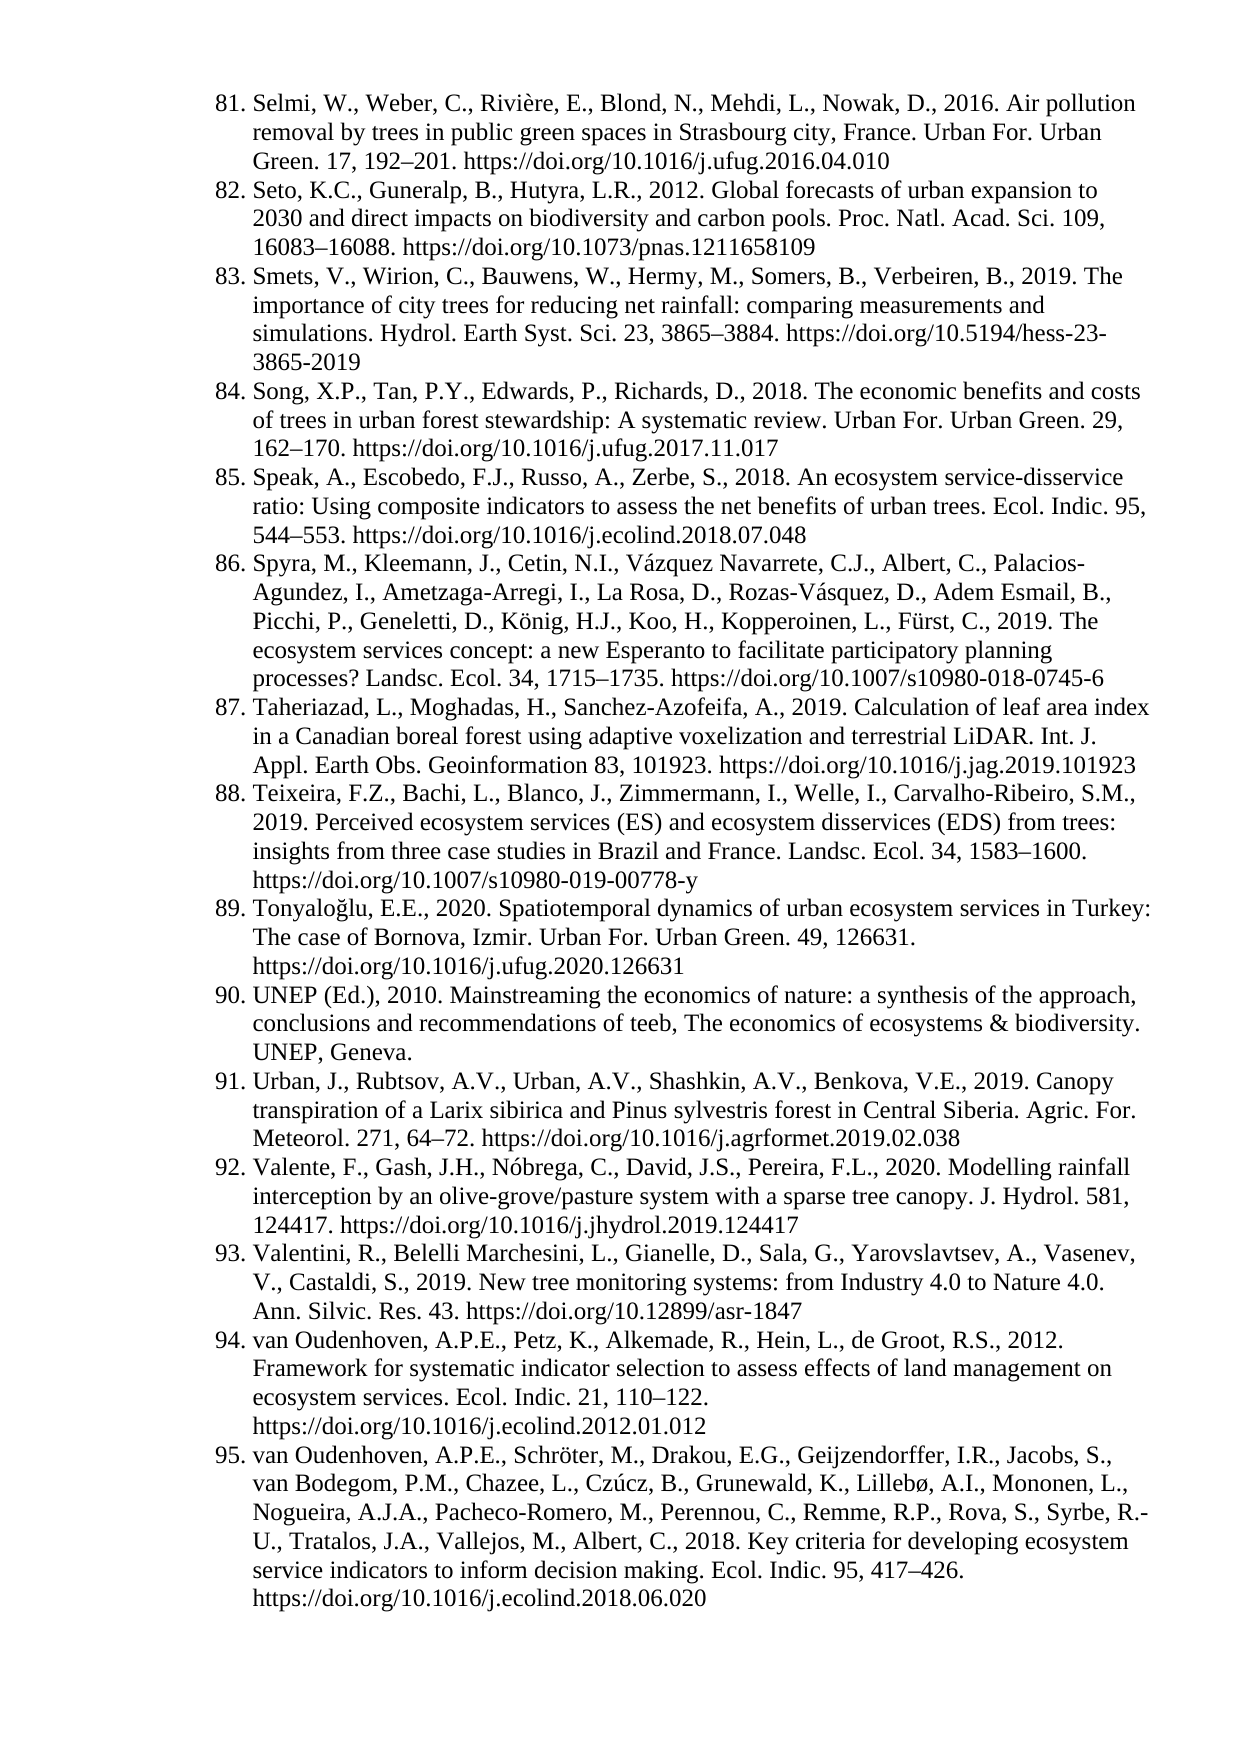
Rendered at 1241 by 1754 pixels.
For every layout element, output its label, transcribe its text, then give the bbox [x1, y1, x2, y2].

list UNEP (Ed.), 2010. Mainstreaming the economics of nature: a synthesis of the approach, conclusions and recommendations of teeb, The economics of ecosystems & biodiversity. UNEP, Geneva. [215, 980, 1152, 1066]
list Smets, V., Wirion, C., Bauwens, W., Hermy, M., Somers, B., Verbeiren, B., 2019. The importance of city trees for reducing net rainfall: comparing measurements and simulations. Hydrol. Earth Syst. Sci. 23, 3865–3884. https://doi.org/10.5194/hess-23-3865-2019 [215, 261, 1152, 376]
list van Oudenhoven, A.P.E., Petz, K., Alkemade, R., Hein, L., de Groot, R.S., 2012. Framework for systematic indicator selection to assess effects of land management on ecosystem services. Ecol. Indic. 21, 110–122. https://doi.org/10.1016/j.ecolind.2012.01.012 [215, 1325, 1152, 1440]
list Valentini, R., Belelli Marchesini, L., Gianelle, D., Sala, G., Yarovslavtsev, A., Vasenev, V., Castaldi, S., 2019. New tree monitoring systems: from Industry 4.0 to Nature 4.0. Ann. Silvic. Res. 43. https://doi.org/10.12899/asr-1847 [215, 1238, 1152, 1325]
list Song, X.P., Tan, P.Y., Edwards, P., Richards, D., 2018. The economic benefits and costs of trees in urban forest stewardship: A systematic review. Urban For. Urban Green. 29, 162–170. https://doi.org/10.1016/j.ufug.2017.11.017 [215, 376, 1152, 462]
list Urban, J., Rubtsov, A.V., Urban, A.V., Shashkin, A.V., Benkova, V.E., 2019. Canopy transpiration of a Larix sibirica and Pinus sylvestris forest in Central Siberia. Agric. For. Meteorol. 271, 64–72. https://doi.org/10.1016/j.agrformet.2019.02.038 [215, 1066, 1152, 1152]
list Valente, F., Gash, J.H., Nóbrega, C., David, J.S., Pereira, F.L., 2020. Modelling rainfall interception by an olive-grove/pasture system with a sparse tree canopy. J. Hydrol. 581, 124417. https://doi.org/10.1016/j.jhydrol.2019.124417 [215, 1152, 1152, 1238]
list Spyra, M., Kleemann, J., Cetin, N.I., Vázquez Navarrete, C.J., Albert, C., Palacios-Agundez, I., Ametzaga-Arregi, I., La Rosa, D., Rozas-Vásquez, D., Adem Esmail, B., Picchi, P., Geneletti, D., König, H.J., Koo, H., Kopperoinen, L., Fürst, C., 2019. The ecosystem services concept: a new Esperanto to facilitate participatory planning processes? Landsc. Ecol. 34, 1715–1735. https://doi.org/10.1007/s10980-018-0745-6 [215, 548, 1152, 692]
list Speak, A., Escobedo, F.J., Russo, A., Zerbe, S., 2018. An ecosystem service-disservice ratio: Using composite indicators to assess the net benefits of urban trees. Ecol. Indic. 95, 544–553. https://doi.org/10.1016/j.ecolind.2018.07.048 [215, 462, 1152, 548]
list van Oudenhoven, A.P.E., Schröter, M., Drakou, E.G., Geijzendorffer, I.R., Jacobs, S., van Bodegom, P.M., Chazee, L., Czúcz, B., Grunewald, K., Lillebø, A.I., Mononen, L., Nogueira, A.J.A., Pacheco-Romero, M., Perennou, C., Remme, R.P., Rova, S., Syrbe, R.-U., Tratalos, J.A., Vallejos, M., Albert, C., 2018. Key criteria for developing ecosystem service indicators to inform decision making. Ecol. Indic. 95, 417–426. https://doi.org/10.1016/j.ecolind.2018.06.020 [215, 1440, 1152, 1612]
list Tonyaloğlu, E.E., 2020. Spatiotemporal dynamics of urban ecosystem services in Turkey: The case of Bornova, Izmir. Urban For. Urban Green. 49, 126631. https://doi.org/10.1016/j.ufug.2020.126631 [215, 893, 1152, 980]
list Selmi, W., Weber, C., Rivière, E., Blond, N., Mehdi, L., Nowak, D., 2016. Air pollution removal by trees in public green spaces in Strasbourg city, France. Urban For. Urban Green. 17, 192–201. https://doi.org/10.1016/j.ufug.2016.04.010 [215, 88, 1152, 175]
list Taheriazad, L., Moghadas, H., Sanchez-Azofeifa, A., 2019. Calculation of leaf area index in a Canadian boreal forest using adaptive voxelization and terrestrial LiDAR. Int. J. Appl. Earth Obs. Geoinformation 83, 101923. https://doi.org/10.1016/j.jag.2019.101923 [215, 692, 1152, 778]
list Seto, K.C., Guneralp, B., Hutyra, L.R., 2012. Global forecasts of urban expansion to 2030 and direct impacts on biodiversity and carbon pools. Proc. Natl. Acad. Sci. 109, 16083–16088. https://doi.org/10.1073/pnas.1211658109 [215, 175, 1152, 261]
list Teixeira, F.Z., Bachi, L., Blanco, J., Zimmermann, I., Welle, I., Carvalho-Ribeiro, S.M., 2019. Perceived ecosystem services (ES) and ecosystem disservices (EDS) from trees: insights from three case studies in Brazil and France. Landsc. Ecol. 34, 1583–1600. https://doi.org/10.1007/s10980-019-00778-y [215, 778, 1152, 893]
